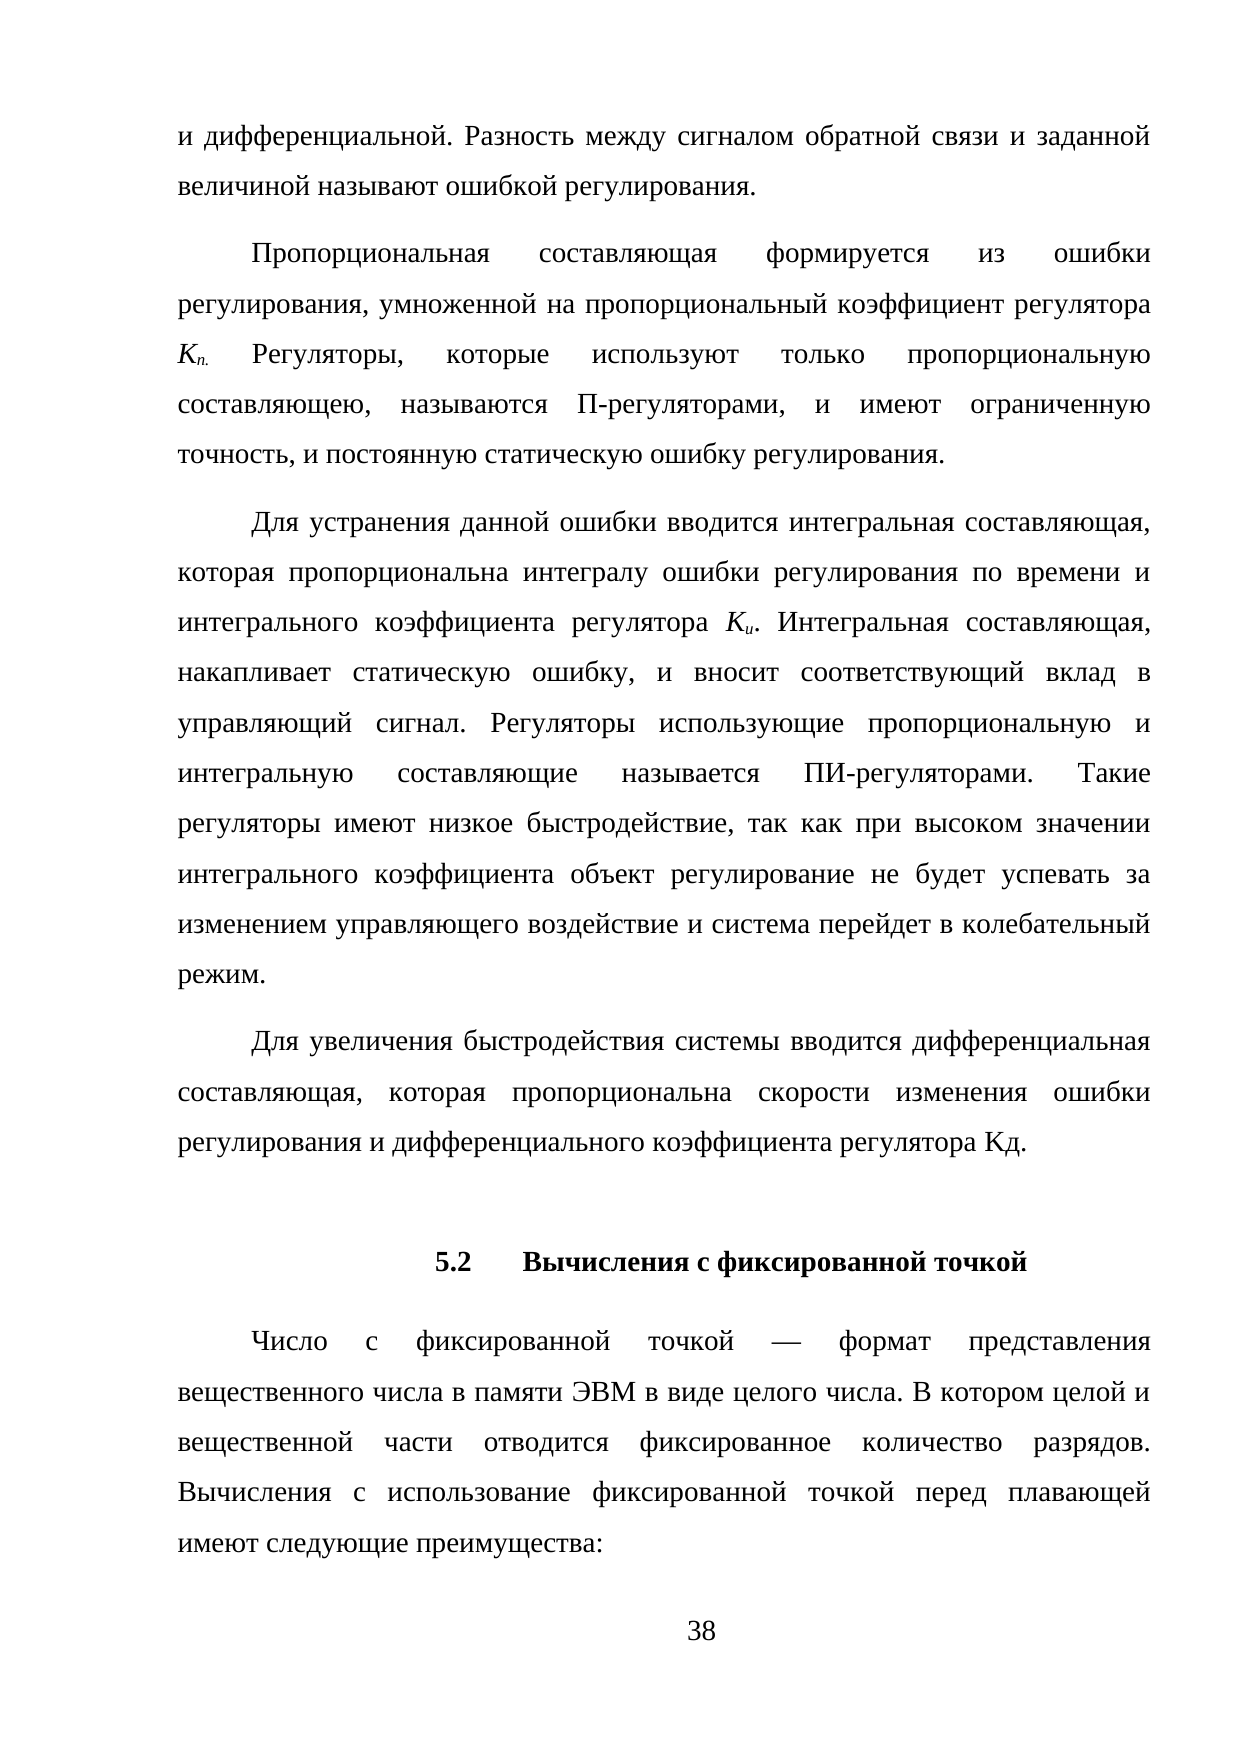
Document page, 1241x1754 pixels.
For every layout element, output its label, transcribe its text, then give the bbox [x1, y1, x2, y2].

subtitle Вычисления с фиксированной точкой [237, 1244, 1152, 1277]
text Пропорциональная составляющая формируется из ошибки регулирования, умноженной на пропорциональный коэффициент регулятора Kп. Регуляторы, которые используют только пропорциональную составляющею, называются П-регуляторами, и имеют ограниченную точность, и постоянную статическую ошибку регулирования. [177, 235, 1152, 470]
text Для увеличения быстродействия системы вводится дифференциальная составляющая, которая пропорциональна скорости изменения ошибки регулирования и дифференциального коэффициента регулятора Kд. [177, 1023, 1152, 1158]
text Число с фиксированной точкой — формат представления вещественного числа в памяти ЭВМ в виде целого числа. В котором целой и вещественной части отводится фиксированное количество разрядов. Вычисления с использование фиксированной точкой перед плавающей имеют следующие преимущества: [177, 1323, 1152, 1558]
text Для устранения данной ошибки вводится интегральная составляющая, которая пропорциональна интегралу ошибки регулирования по времени и интегрального коэффициента регулятора Ки. Интегральная составляющая, накапливает статическую ошибку, и вносит соответствующий вклад в управляющий сигнал. Регуляторы использующие пропорциональную и интегральную составляющие называется ПИ-регуляторами. Такие регуляторы имеют низкое быстродействие, так как при высоком значении интегрального коэффициента объект регулирование не будет успевать за изменением управляющего воздействие и система перейдет в колебательный режим. [177, 504, 1152, 990]
